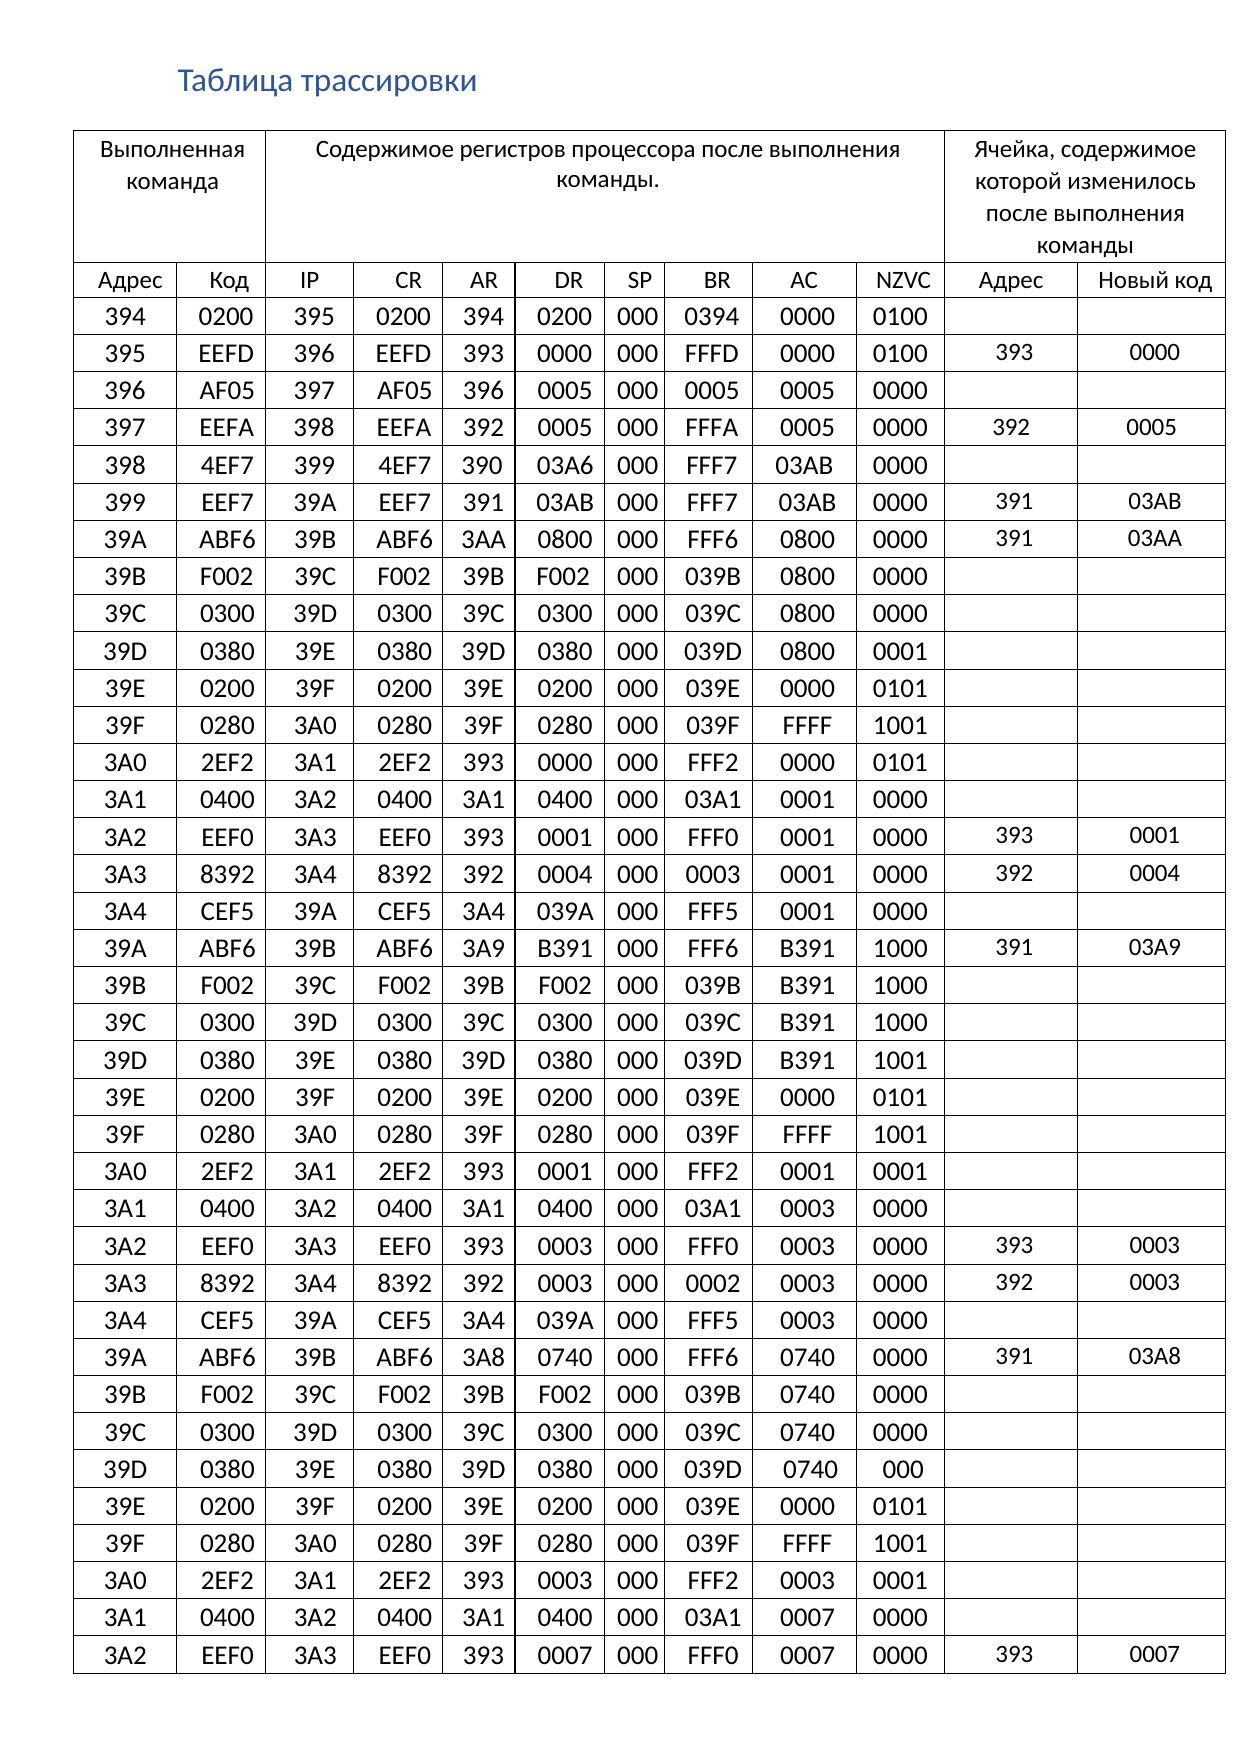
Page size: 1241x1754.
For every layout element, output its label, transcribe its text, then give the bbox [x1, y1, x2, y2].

table_cell 0740 [753, 1413, 856, 1449]
table_cell 039C [665, 1004, 752, 1040]
table_cell FFFA [665, 409, 752, 445]
table_cell 393 [443, 1562, 514, 1598]
table_cell 039E [665, 670, 752, 706]
table_cell 398 [266, 409, 353, 445]
table_cell FFFF [753, 707, 856, 743]
table_cell [945, 967, 1077, 1003]
table_cell 0400 [177, 1599, 265, 1635]
table_cell 0000 [753, 298, 856, 334]
table_cell 0380 [516, 632, 604, 668]
table_cell 0300 [516, 1413, 604, 1449]
table_cell 0200 [354, 1488, 442, 1524]
table_cell 0280 [177, 1116, 265, 1152]
table_cell [945, 372, 1077, 408]
table_cell 39F [74, 707, 176, 743]
table_cell 0003 [516, 1227, 604, 1263]
table_cell 393 [945, 818, 1077, 854]
table_cell FFF0 [665, 1636, 752, 1672]
table_cell 0380 [177, 1450, 265, 1487]
table_cell 0100 [857, 335, 944, 371]
table_cell [945, 893, 1077, 929]
table_cell 39B [266, 521, 353, 557]
table_cell 000 [605, 1116, 664, 1152]
table_cell 000 [605, 521, 664, 557]
table_cell 396 [443, 372, 514, 408]
table_cell 0200 [354, 670, 442, 706]
table_cell 3A0 [74, 744, 176, 780]
table_cell IP [266, 263, 353, 297]
table_cell [945, 1450, 1077, 1487]
table_cell [945, 1302, 1077, 1338]
table_cell 0000 [753, 1488, 856, 1524]
table_cell 0300 [516, 595, 604, 631]
table_cell [1078, 1190, 1225, 1226]
table_cell F002 [354, 1376, 442, 1412]
table_cell 392 [945, 855, 1077, 892]
table_cell 0380 [354, 1041, 442, 1077]
table_cell 0740 [753, 1376, 856, 1412]
table_cell AR [443, 263, 514, 297]
table_cell 0101 [857, 744, 944, 780]
table_cell 000 [605, 818, 664, 854]
table_cell 39D [443, 632, 514, 668]
table_cell 0200 [516, 298, 604, 334]
table_cell B391 [516, 930, 604, 966]
table_cell [1078, 446, 1225, 482]
table_cell [1078, 670, 1225, 706]
table_cell 000 [605, 1153, 664, 1189]
table_cell 39B [74, 1376, 176, 1412]
table_cell 2EF2 [177, 744, 265, 780]
table_cell 0001 [857, 1562, 944, 1598]
table_cell 000 [605, 1450, 664, 1487]
table_cell 0000 [857, 372, 944, 408]
table_cell [945, 1599, 1077, 1635]
table_cell 393 [443, 1636, 514, 1672]
table_cell 000 [605, 1525, 664, 1561]
table_cell 0003 [753, 1227, 856, 1263]
table_cell 399 [266, 446, 353, 482]
table_cell [1078, 707, 1225, 743]
table_cell 0000 [753, 1079, 856, 1115]
table_cell FFF7 [665, 446, 752, 482]
table_cell 0394 [665, 298, 752, 334]
table_cell 03A8 [1078, 1339, 1225, 1375]
table_cell EEF0 [354, 1227, 442, 1263]
table_cell 3A2 [266, 781, 353, 817]
table_cell 392 [945, 409, 1077, 445]
subtitle Таблица трассировки [177, 59, 1122, 100]
table_cell EEFA [354, 409, 442, 445]
table_cell 0800 [753, 595, 856, 631]
table_cell 0005 [516, 372, 604, 408]
table_cell 0007 [753, 1636, 856, 1672]
table_cell [945, 1041, 1077, 1077]
table_cell 39A [266, 484, 353, 520]
table_cell FFF2 [665, 744, 752, 780]
table_cell 39B [443, 558, 514, 594]
table_cell 0800 [753, 558, 856, 594]
table_cell 39B [443, 967, 514, 1003]
table_cell 0400 [354, 1599, 442, 1635]
table_cell 39D [74, 1041, 176, 1077]
table_cell 0001 [753, 855, 856, 892]
table_cell 0003 [753, 1190, 856, 1226]
table_cell 39C [266, 558, 353, 594]
table_cell FFF5 [665, 893, 752, 929]
table_cell F002 [177, 558, 265, 594]
table_cell 0000 [857, 1599, 944, 1635]
table_cell 392 [443, 1265, 514, 1301]
table_cell 396 [74, 372, 176, 408]
table_cell 39B [74, 967, 176, 1003]
table_cell FFFD [665, 335, 752, 371]
table_cell 391 [443, 484, 514, 520]
table_cell 0000 [753, 670, 856, 706]
table_cell 000 [605, 335, 664, 371]
table_cell 0000 [753, 335, 856, 371]
table_cell 0005 [665, 372, 752, 408]
table_cell [1078, 1376, 1225, 1412]
table_cell 03AB [753, 484, 856, 520]
table_cell 000 [605, 967, 664, 1003]
table_cell 0380 [177, 1041, 265, 1077]
table_cell 0003 [516, 1562, 604, 1598]
table_cell 390 [443, 446, 514, 482]
table_cell 0000 [516, 335, 604, 371]
table_cell 0200 [354, 298, 442, 334]
table_cell 3A1 [266, 744, 353, 780]
table_cell 39D [443, 1041, 514, 1077]
table_cell [1078, 893, 1225, 929]
table_cell 3A0 [74, 1562, 176, 1598]
table_cell [1078, 558, 1225, 594]
table_cell 0003 [753, 1265, 856, 1301]
table_cell [1078, 1413, 1225, 1449]
table_cell CR [354, 263, 442, 297]
table_cell 0400 [516, 1599, 604, 1635]
table_cell [1078, 1450, 1225, 1487]
table_cell [1078, 632, 1225, 668]
table_cell [945, 670, 1077, 706]
table_cell 0400 [354, 1190, 442, 1226]
table_cell 03A1 [665, 1599, 752, 1635]
table_cell 39F [443, 707, 514, 743]
table_cell 1000 [857, 1004, 944, 1040]
table_cell 000 [605, 1227, 664, 1263]
table_cell 8392 [177, 1265, 265, 1301]
table_cell 3A1 [266, 1153, 353, 1189]
table_cell 0300 [354, 1004, 442, 1040]
table_cell 39F [266, 1488, 353, 1524]
table_cell 03A6 [516, 446, 604, 482]
table_cell 0200 [177, 670, 265, 706]
table_cell 39B [443, 1376, 514, 1412]
table_cell FFF7 [665, 484, 752, 520]
table_cell 3A1 [74, 1190, 176, 1226]
table_cell 0300 [177, 595, 265, 631]
table_cell 0300 [354, 595, 442, 631]
table_cell 039D [665, 1450, 752, 1487]
table_cell 0740 [753, 1339, 856, 1375]
table_cell 0003 [516, 1265, 604, 1301]
table_cell [1078, 781, 1225, 817]
table_cell 0000 [857, 446, 944, 482]
table_cell 3A1 [443, 781, 514, 817]
table_cell EEF0 [177, 1227, 265, 1263]
table_cell 3A3 [74, 1265, 176, 1301]
table_cell 000 [605, 632, 664, 668]
table_cell B391 [753, 1041, 856, 1077]
table_cell 000 [605, 1190, 664, 1226]
table_cell EEFD [354, 335, 442, 371]
table_cell 0001 [753, 818, 856, 854]
table_cell 0400 [354, 781, 442, 817]
table_cell 2EF2 [354, 744, 442, 780]
table_cell 39E [74, 1488, 176, 1524]
table_cell 0000 [857, 1636, 944, 1672]
table_cell 2EF2 [354, 1153, 442, 1189]
table_cell 0300 [354, 1413, 442, 1449]
table_cell [1078, 1488, 1225, 1524]
table_cell 39C [443, 1413, 514, 1449]
table_cell [945, 1413, 1077, 1449]
table_cell 000 [605, 1079, 664, 1115]
table_cell 0001 [857, 632, 944, 668]
table_cell 39B [266, 1339, 353, 1375]
table_cell 0400 [177, 1190, 265, 1226]
table_cell F002 [354, 967, 442, 1003]
table_cell SP [605, 263, 664, 297]
table_cell 1000 [857, 967, 944, 1003]
table_cell 000 [605, 1562, 664, 1598]
table_cell 393 [443, 818, 514, 854]
table_cell 0000 [857, 1413, 944, 1449]
table_cell Новый код [1078, 263, 1225, 297]
table_cell [1078, 1302, 1225, 1338]
table_cell 0001 [1078, 818, 1225, 854]
table_cell 0280 [516, 1525, 604, 1561]
table_cell 8392 [177, 855, 265, 892]
table_cell 396 [266, 335, 353, 371]
table_cell 393 [945, 1227, 1077, 1263]
table_cell 39F [443, 1525, 514, 1561]
table_cell 0280 [516, 1116, 604, 1152]
table_cell 000 [857, 1450, 944, 1487]
table_cell 0400 [177, 781, 265, 817]
table_cell Адрес [945, 263, 1077, 297]
table_cell 3A1 [74, 1599, 176, 1635]
table_cell 0000 [516, 744, 604, 780]
table_cell 392 [443, 409, 514, 445]
table_cell [945, 632, 1077, 668]
table_cell 0200 [177, 298, 265, 334]
table_cell 3AA [443, 521, 514, 557]
table_cell FFF5 [665, 1302, 752, 1338]
table_cell 03A9 [1078, 930, 1225, 966]
table_cell [1078, 298, 1225, 334]
table_cell 039A [516, 893, 604, 929]
table_cell 0000 [857, 409, 944, 445]
table_cell 039F [665, 707, 752, 743]
table_cell [945, 1376, 1077, 1412]
table_cell 0005 [1078, 409, 1225, 445]
table_cell FFF6 [665, 521, 752, 557]
table_cell 0380 [177, 632, 265, 668]
table_cell 000 [605, 1339, 664, 1375]
table_cell 0101 [857, 1488, 944, 1524]
table_cell 0007 [1078, 1636, 1225, 1672]
table_cell 0200 [354, 1079, 442, 1115]
table_cell 000 [605, 1413, 664, 1449]
table_cell 39A [74, 521, 176, 557]
table_cell 8392 [354, 1265, 442, 1301]
table_cell 0280 [177, 1525, 265, 1561]
table_cell 3A4 [443, 893, 514, 929]
table_cell 391 [945, 521, 1077, 557]
table_cell Адрес [74, 263, 176, 297]
table_cell 0000 [857, 521, 944, 557]
table_cell 3A1 [443, 1599, 514, 1635]
table_cell 2EF2 [177, 1153, 265, 1189]
table_cell 000 [605, 595, 664, 631]
table_cell 397 [74, 409, 176, 445]
table_cell 0300 [177, 1004, 265, 1040]
table_cell 0280 [354, 707, 442, 743]
table_cell 1001 [857, 1041, 944, 1077]
table_cell [1078, 1525, 1225, 1561]
table_cell 0000 [857, 1376, 944, 1412]
table_cell 39C [443, 1004, 514, 1040]
table_cell 039F [665, 1525, 752, 1561]
table_cell 3A2 [74, 1227, 176, 1263]
table_cell EEF7 [354, 484, 442, 520]
table_cell CEF5 [354, 893, 442, 929]
table_cell 1001 [857, 707, 944, 743]
table_cell 03AA [1078, 521, 1225, 557]
table_cell Код [177, 263, 265, 297]
table_cell 039F [665, 1116, 752, 1152]
table_cell 000 [605, 1004, 664, 1040]
table_cell 0005 [753, 372, 856, 408]
table_cell 39D [443, 1450, 514, 1487]
table_cell FFF0 [665, 1227, 752, 1263]
table_cell [945, 446, 1077, 482]
table_cell 0740 [753, 1450, 856, 1487]
table_cell EEF0 [354, 1636, 442, 1672]
table_cell 03AB [753, 446, 856, 482]
table_cell [945, 558, 1077, 594]
table_cell 0003 [1078, 1227, 1225, 1263]
table_cell ABF6 [354, 521, 442, 557]
table_cell 39C [443, 595, 514, 631]
table_cell 0000 [857, 1190, 944, 1226]
table_cell 39C [266, 1376, 353, 1412]
table_cell 399 [74, 484, 176, 520]
table_cell 393 [443, 744, 514, 780]
table_cell 0001 [753, 893, 856, 929]
table_cell 39E [266, 1041, 353, 1077]
table_cell 000 [605, 781, 664, 817]
table_cell [945, 1525, 1077, 1561]
table_cell 0280 [516, 707, 604, 743]
table_cell [945, 707, 1077, 743]
table_cell ABF6 [354, 930, 442, 966]
table_cell 3A4 [266, 1265, 353, 1301]
table_cell AC [753, 263, 856, 297]
table_cell FFFF [753, 1525, 856, 1561]
table_cell [945, 1116, 1077, 1152]
table_cell EEF0 [354, 818, 442, 854]
table_cell 0003 [753, 1302, 856, 1338]
table_cell [945, 298, 1077, 334]
table_cell 0380 [354, 1450, 442, 1487]
table_cell 0380 [354, 632, 442, 668]
table_cell 39C [74, 1004, 176, 1040]
table_cell 39E [266, 632, 353, 668]
table_cell 39A [74, 930, 176, 966]
table_cell 3A1 [266, 1562, 353, 1598]
table_cell EEF7 [177, 484, 265, 520]
table_cell 0800 [753, 632, 856, 668]
table_cell 3A0 [266, 1116, 353, 1152]
table_cell 000 [605, 930, 664, 966]
table_cell 39D [266, 1413, 353, 1449]
table_cell FFF2 [665, 1153, 752, 1189]
table_cell 3A0 [74, 1153, 176, 1189]
table_cell 039D [665, 632, 752, 668]
table_cell CEF5 [177, 893, 265, 929]
table_cell 3A9 [443, 930, 514, 966]
table_cell 000 [605, 1302, 664, 1338]
table_cell AF05 [354, 372, 442, 408]
table_cell [1078, 1599, 1225, 1635]
table_cell 39E [443, 1079, 514, 1115]
table_cell 0002 [665, 1265, 752, 1301]
table_cell 039D [665, 1041, 752, 1077]
table_cell 0007 [516, 1636, 604, 1672]
table_cell 0000 [857, 818, 944, 854]
table_cell 391 [945, 484, 1077, 520]
table_cell 0300 [516, 1004, 604, 1040]
table_cell 03AB [1078, 484, 1225, 520]
table_cell 39E [443, 1488, 514, 1524]
table_cell BR [665, 263, 752, 297]
table_cell 395 [266, 298, 353, 334]
table_cell [945, 744, 1077, 780]
table_cell 391 [945, 1339, 1077, 1375]
table_cell 000 [605, 1488, 664, 1524]
table_cell 3A0 [266, 1525, 353, 1561]
table_cell 0001 [516, 1153, 604, 1189]
table_cell 000 [605, 409, 664, 445]
table_cell [1078, 595, 1225, 631]
table_cell FFF2 [665, 1562, 752, 1598]
table_cell 039B [665, 558, 752, 594]
table_cell F002 [516, 1376, 604, 1412]
table_cell 395 [74, 335, 176, 371]
table_cell NZVC [857, 263, 944, 297]
table_cell [1078, 1041, 1225, 1077]
table_cell [1078, 967, 1225, 1003]
table_cell 03AB [516, 484, 604, 520]
table_cell 039B [665, 967, 752, 1003]
table_cell 39F [74, 1116, 176, 1152]
table_cell 000 [605, 446, 664, 482]
table_cell 039C [665, 1413, 752, 1449]
table_cell 000 [605, 855, 664, 892]
table_cell EEFD [177, 335, 265, 371]
table_cell ABF6 [177, 521, 265, 557]
table_cell EEF0 [177, 1636, 265, 1672]
table_cell 0101 [857, 1079, 944, 1115]
table_cell 000 [605, 484, 664, 520]
table_cell 3A2 [74, 1636, 176, 1672]
table_cell 0380 [516, 1041, 604, 1077]
table_cell 000 [605, 558, 664, 594]
table_cell 0004 [516, 855, 604, 892]
table_cell [945, 595, 1077, 631]
table_cell 39F [443, 1116, 514, 1152]
table_cell 000 [605, 893, 664, 929]
table_cell 0000 [1078, 335, 1225, 371]
table_cell 3A2 [266, 1190, 353, 1226]
table_cell [945, 1079, 1077, 1115]
table_cell 2EF2 [354, 1562, 442, 1598]
table_cell 0280 [177, 707, 265, 743]
table_cell 3A3 [266, 818, 353, 854]
table_cell 4EF7 [177, 446, 265, 482]
table_cell ABF6 [177, 930, 265, 966]
table_cell 0001 [516, 818, 604, 854]
table_cell 39A [74, 1339, 176, 1375]
table_cell [945, 1004, 1077, 1040]
table_cell 0001 [857, 1153, 944, 1189]
table_cell 3A1 [74, 781, 176, 817]
table_cell [1078, 1153, 1225, 1189]
table_cell 39D [266, 595, 353, 631]
table_cell FFF0 [665, 818, 752, 854]
table_cell 0003 [753, 1562, 856, 1598]
table_cell 39E [266, 1450, 353, 1487]
table_cell 0001 [753, 1153, 856, 1189]
table_cell 039B [665, 1376, 752, 1412]
table_cell 0005 [753, 409, 856, 445]
table_cell 03A1 [665, 1190, 752, 1226]
table_cell 0007 [753, 1599, 856, 1635]
table_cell 39D [74, 632, 176, 668]
table_cell 3A8 [443, 1339, 514, 1375]
table_cell 0800 [516, 521, 604, 557]
table_cell FFF6 [665, 930, 752, 966]
table_cell [1078, 372, 1225, 408]
table_cell 0003 [1078, 1265, 1225, 1301]
table_cell 1001 [857, 1525, 944, 1561]
table_cell 39A [266, 1302, 353, 1338]
table_cell [945, 1562, 1077, 1598]
table_cell 3A3 [74, 855, 176, 892]
table_cell 0004 [1078, 855, 1225, 892]
table_cell 39C [266, 967, 353, 1003]
table_cell [945, 781, 1077, 817]
table_cell 8392 [354, 855, 442, 892]
table_cell 0003 [665, 855, 752, 892]
table_cell [945, 1190, 1077, 1226]
table_cell ABF6 [177, 1339, 265, 1375]
table_cell [1078, 1004, 1225, 1040]
table_cell [945, 1488, 1077, 1524]
table_cell 3A3 [266, 1227, 353, 1263]
table_cell 0100 [857, 298, 944, 334]
table_cell 397 [266, 372, 353, 408]
table_cell 0200 [516, 670, 604, 706]
table_cell 0380 [516, 1450, 604, 1487]
table_cell 039C [665, 595, 752, 631]
table_cell 39E [74, 1079, 176, 1115]
table_cell 39F [266, 670, 353, 706]
table_cell 0400 [516, 1190, 604, 1226]
table_cell 3A2 [74, 818, 176, 854]
table_cell 393 [443, 1153, 514, 1189]
table_cell 039A [516, 1302, 604, 1338]
table_cell 3A1 [443, 1190, 514, 1226]
table_cell 000 [605, 1599, 664, 1635]
table_cell 39B [74, 558, 176, 594]
table_cell 0400 [516, 781, 604, 817]
table_cell 393 [443, 1227, 514, 1263]
table_header Ячейка, содержимое которой изменилось после выполнения команды [945, 131, 1225, 262]
table_cell 000 [605, 1265, 664, 1301]
table_cell 0200 [177, 1079, 265, 1115]
table_cell B391 [753, 1004, 856, 1040]
table_cell 0000 [857, 484, 944, 520]
table_cell 0280 [354, 1116, 442, 1152]
table_cell 4EF7 [354, 446, 442, 482]
table_cell 0000 [857, 558, 944, 594]
table_cell 39E [74, 670, 176, 706]
table_header Выполненная команда [74, 131, 265, 262]
table_cell 3A4 [266, 855, 353, 892]
table_cell 394 [443, 298, 514, 334]
table_cell 398 [74, 446, 176, 482]
table_cell FFFF [753, 1116, 856, 1152]
table_cell 392 [945, 1265, 1077, 1301]
table_cell 0740 [516, 1339, 604, 1375]
table_cell 392 [443, 855, 514, 892]
table_cell [1078, 1562, 1225, 1598]
table_cell 0000 [857, 1339, 944, 1375]
table_cell 0000 [857, 1302, 944, 1338]
table_cell 0000 [857, 855, 944, 892]
table_cell 0200 [177, 1488, 265, 1524]
table_cell 3A4 [74, 893, 176, 929]
table_cell 0200 [516, 1488, 604, 1524]
table_cell 0800 [753, 521, 856, 557]
table_cell 0101 [857, 670, 944, 706]
table_cell 0000 [857, 781, 944, 817]
table_cell 000 [605, 1376, 664, 1412]
table_cell 39F [266, 1079, 353, 1115]
table_cell 000 [605, 744, 664, 780]
table_cell F002 [516, 558, 604, 594]
table_cell [1078, 744, 1225, 780]
table_cell F002 [177, 1376, 265, 1412]
table_cell [1078, 1079, 1225, 1115]
table_cell 0005 [516, 409, 604, 445]
table_cell 0000 [753, 744, 856, 780]
table_cell F002 [354, 558, 442, 594]
table_cell 39D [266, 1004, 353, 1040]
table_cell 393 [945, 1636, 1077, 1672]
table_cell DR [516, 263, 604, 297]
table_cell 2EF2 [177, 1562, 265, 1598]
table_cell 03A1 [665, 781, 752, 817]
table_cell ABF6 [354, 1339, 442, 1375]
table_cell 39C [74, 595, 176, 631]
table_cell 1000 [857, 930, 944, 966]
table_cell 000 [605, 372, 664, 408]
table_cell EEF0 [177, 818, 265, 854]
table_cell 0000 [857, 893, 944, 929]
table_cell CEF5 [354, 1302, 442, 1338]
table_header Содержимое регистров процессора после выполнения команды. [266, 131, 944, 262]
table_cell 039E [665, 1079, 752, 1115]
table_cell FFF6 [665, 1339, 752, 1375]
table_cell 39D [74, 1450, 176, 1487]
table_cell 3A0 [266, 707, 353, 743]
table_cell 000 [605, 298, 664, 334]
table_cell 000 [605, 1041, 664, 1077]
table_cell 0001 [753, 781, 856, 817]
table_cell 000 [605, 707, 664, 743]
table_cell 039E [665, 1488, 752, 1524]
table_cell 3A2 [266, 1599, 353, 1635]
table_cell 0000 [857, 1265, 944, 1301]
table_cell 0200 [516, 1079, 604, 1115]
table_cell 393 [443, 335, 514, 371]
table_cell 393 [945, 335, 1077, 371]
table_cell 0000 [857, 1227, 944, 1263]
table_cell [945, 1153, 1077, 1189]
table_cell 391 [945, 930, 1077, 966]
table_cell 000 [605, 670, 664, 706]
table_cell F002 [177, 967, 265, 1003]
table_cell CEF5 [177, 1302, 265, 1338]
table_cell 3A4 [443, 1302, 514, 1338]
table_cell EEFA [177, 409, 265, 445]
table_cell 39B [266, 930, 353, 966]
table_cell 3A3 [266, 1636, 353, 1672]
table_cell 0280 [354, 1525, 442, 1561]
table_cell 394 [74, 298, 176, 334]
table_cell 0300 [177, 1413, 265, 1449]
table_cell [1078, 1116, 1225, 1152]
table_cell 39F [74, 1525, 176, 1561]
table_cell B391 [753, 930, 856, 966]
table_cell 39A [266, 893, 353, 929]
table_cell 3A4 [74, 1302, 176, 1338]
table_cell B391 [753, 967, 856, 1003]
table_cell 000 [605, 1636, 664, 1672]
table_cell F002 [516, 967, 604, 1003]
table_cell 0000 [857, 595, 944, 631]
table_cell 39C [74, 1413, 176, 1449]
table_cell 39E [443, 670, 514, 706]
table_cell AF05 [177, 372, 265, 408]
table_cell 1001 [857, 1116, 944, 1152]
